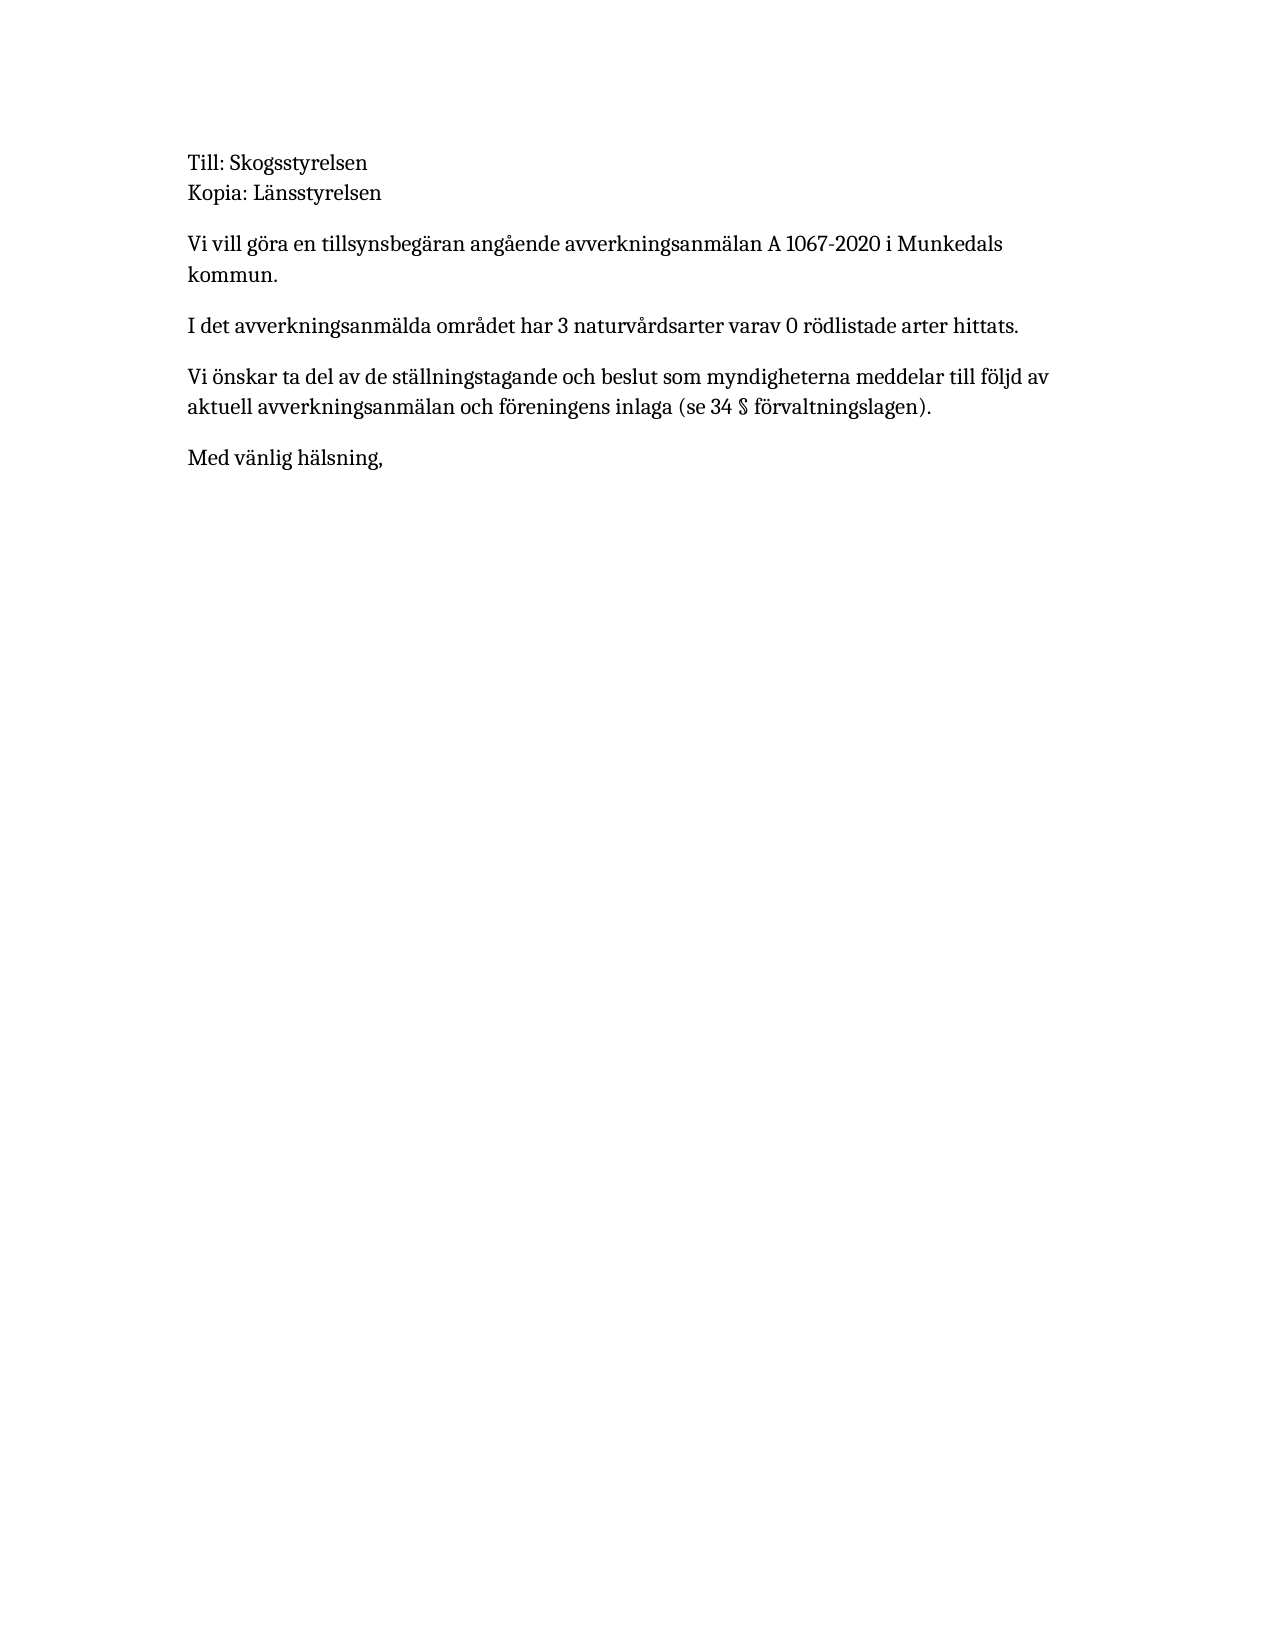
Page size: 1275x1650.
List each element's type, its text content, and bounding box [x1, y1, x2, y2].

text I det avverkningsanmälda området har 3 naturvårdsarter varav 0 rödlistade arter hittats. [187, 312, 1087, 339]
text Vi vill göra en tillsynsbegäran angående avverkningsanmälan A 1067-2020 i Munkedals kommun. [187, 231, 1087, 288]
text Vi önskar ta del av de ställningstagande och beslut som myndigheterna meddelar till följd av aktuell avverkningsanmälan och föreningens inlaga (se 34 § förvaltningslagen). [187, 363, 1087, 420]
text Till: Skogsstyrelsen Kopia: Länsstyrelsen [187, 150, 1087, 207]
text Med vänlig hälsning, [187, 445, 1087, 501]
